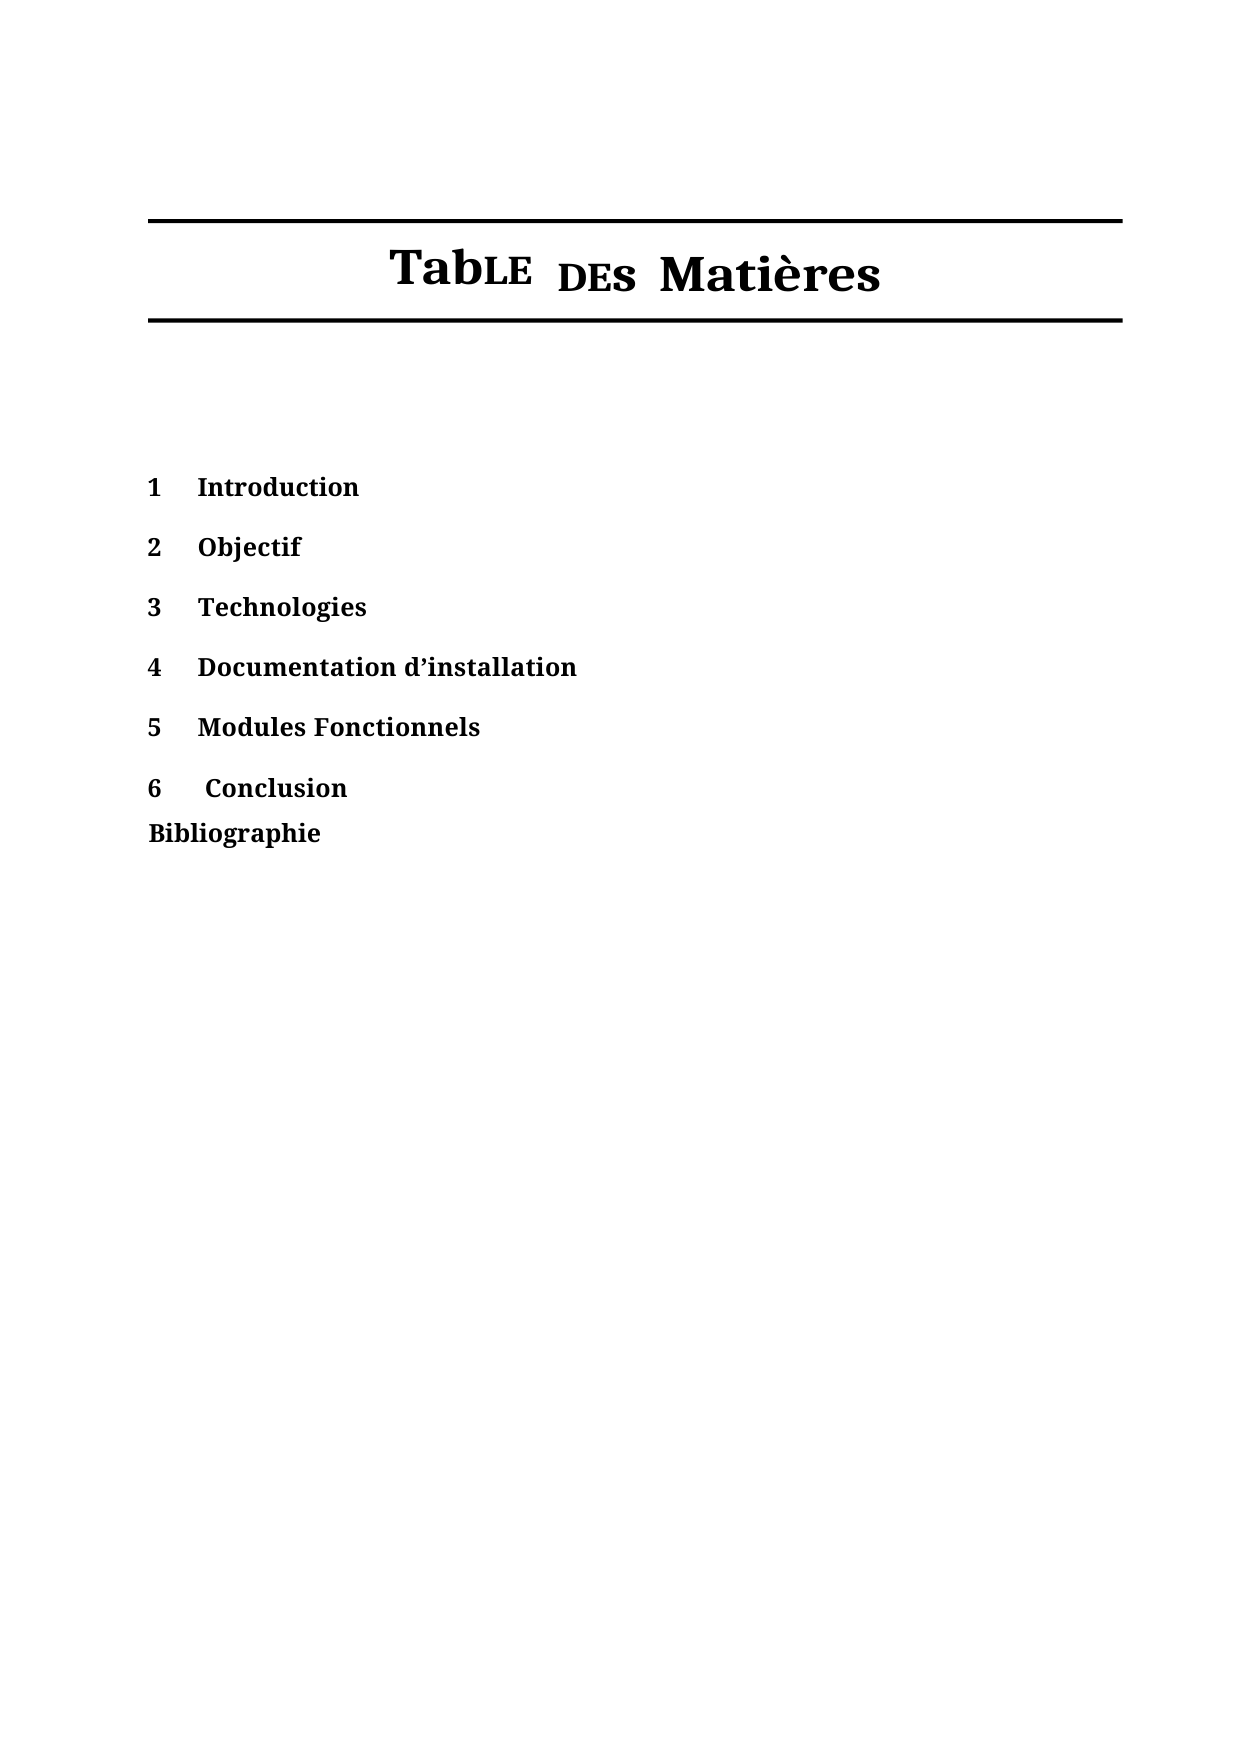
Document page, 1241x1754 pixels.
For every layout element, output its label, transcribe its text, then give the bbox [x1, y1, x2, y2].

text Matières [659, 245, 1138, 304]
text des [557, 245, 640, 304]
table_header Bibliographie [143, 804, 933, 850]
text Table [389, 239, 538, 297]
